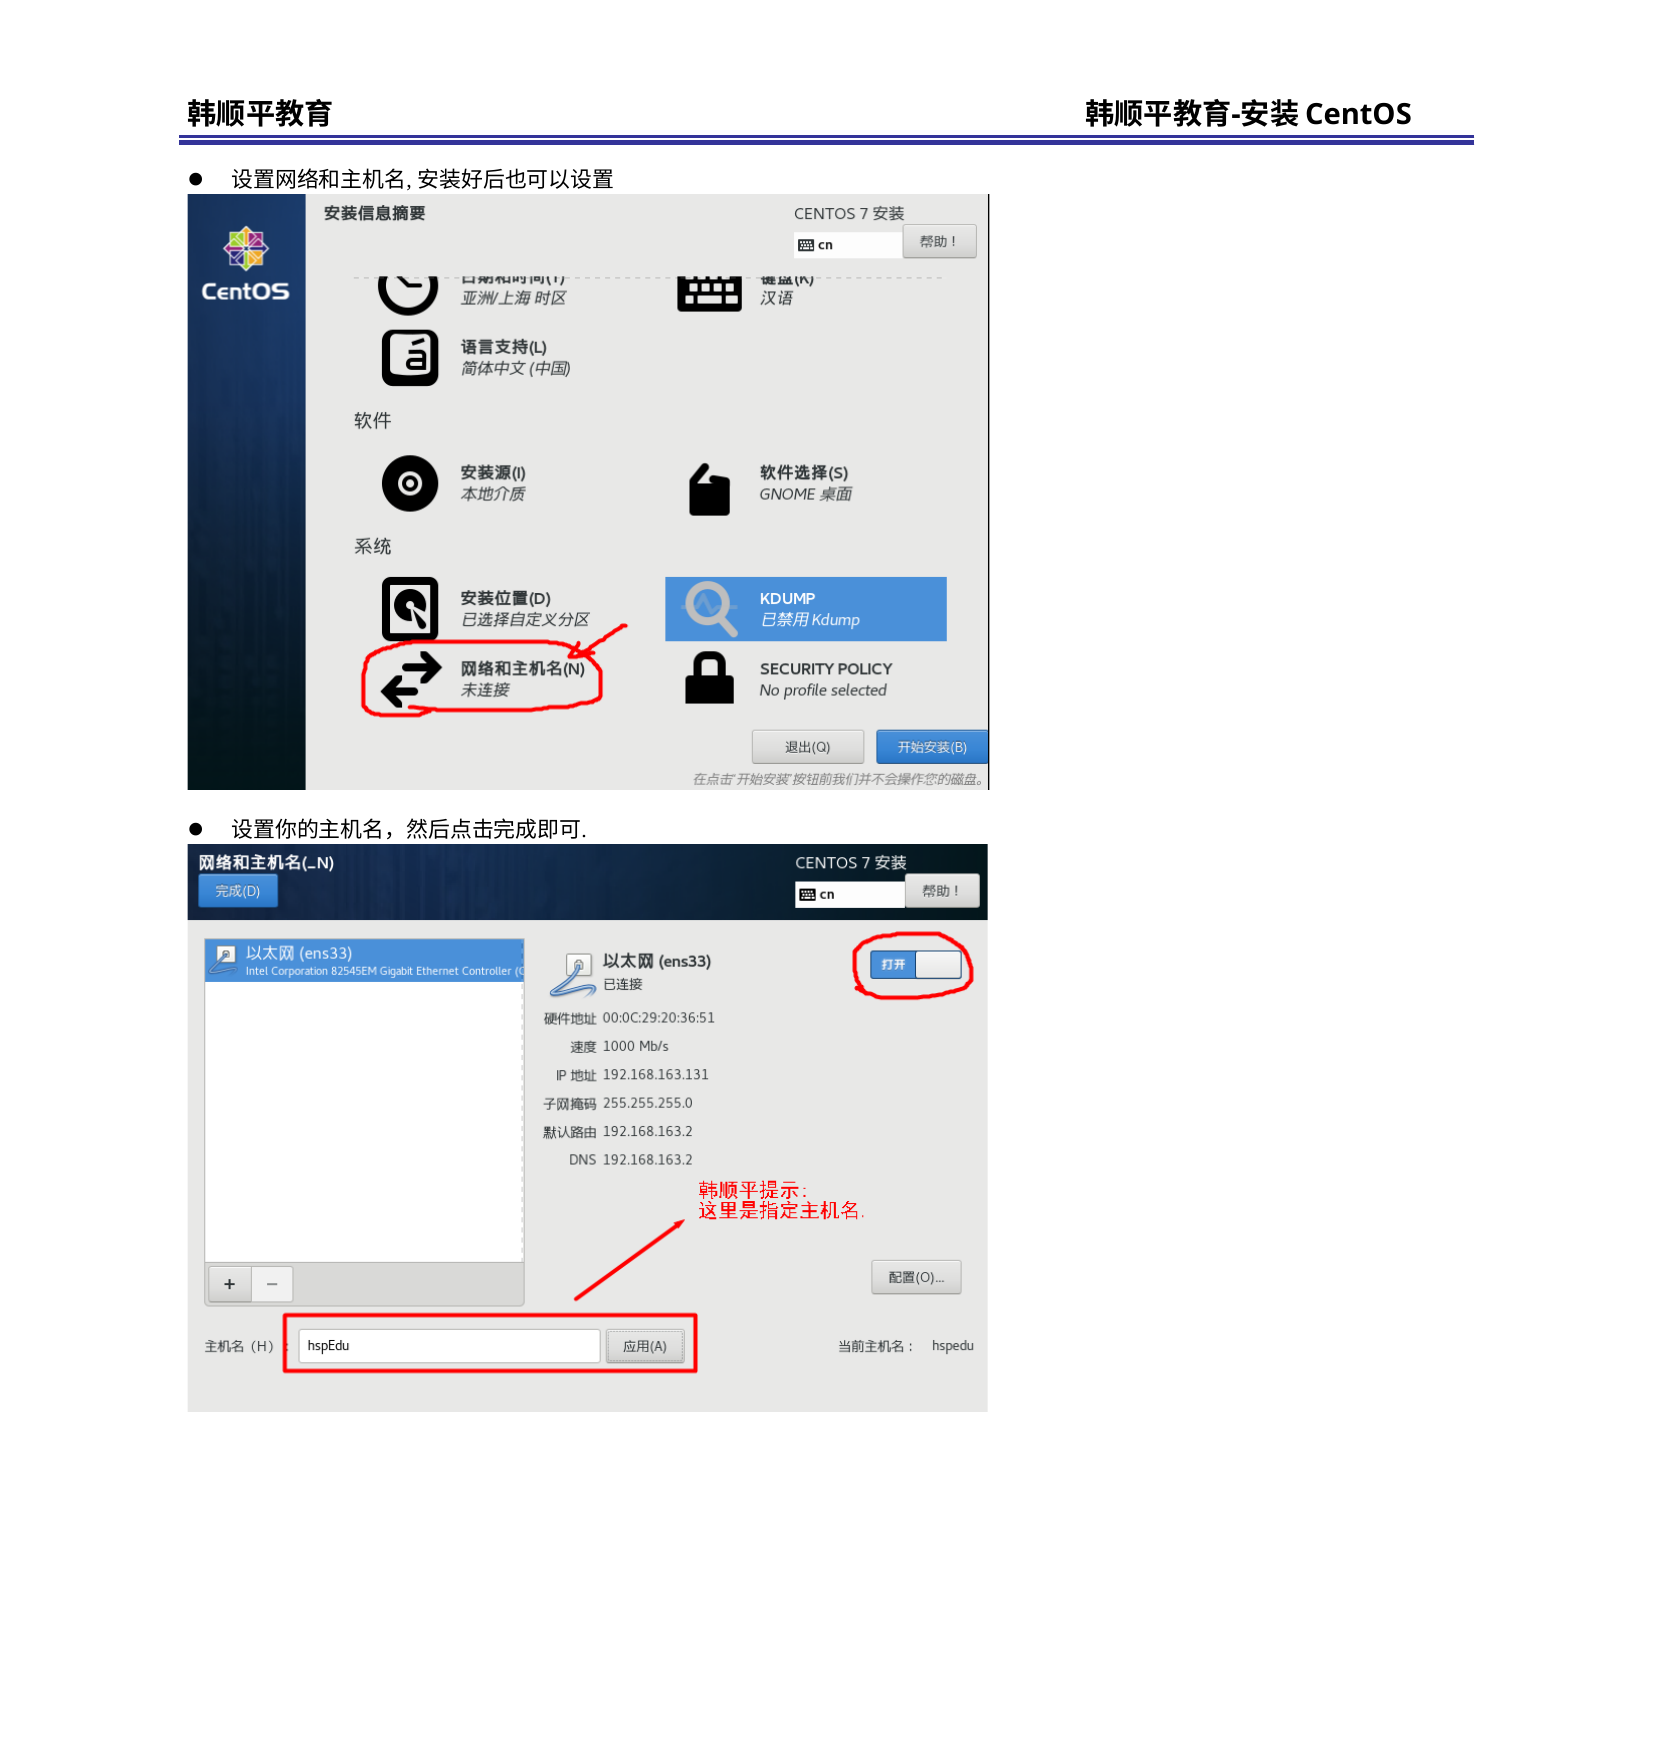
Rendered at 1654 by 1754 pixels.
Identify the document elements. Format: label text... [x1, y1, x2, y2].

list 设置网络和主机名, 安装好后也可以设置 [187, 162, 1466, 194]
list 设置你的主机名，然后点击完成即可. [187, 812, 1466, 844]
picture [187, 194, 990, 790]
picture [187, 844, 988, 1412]
